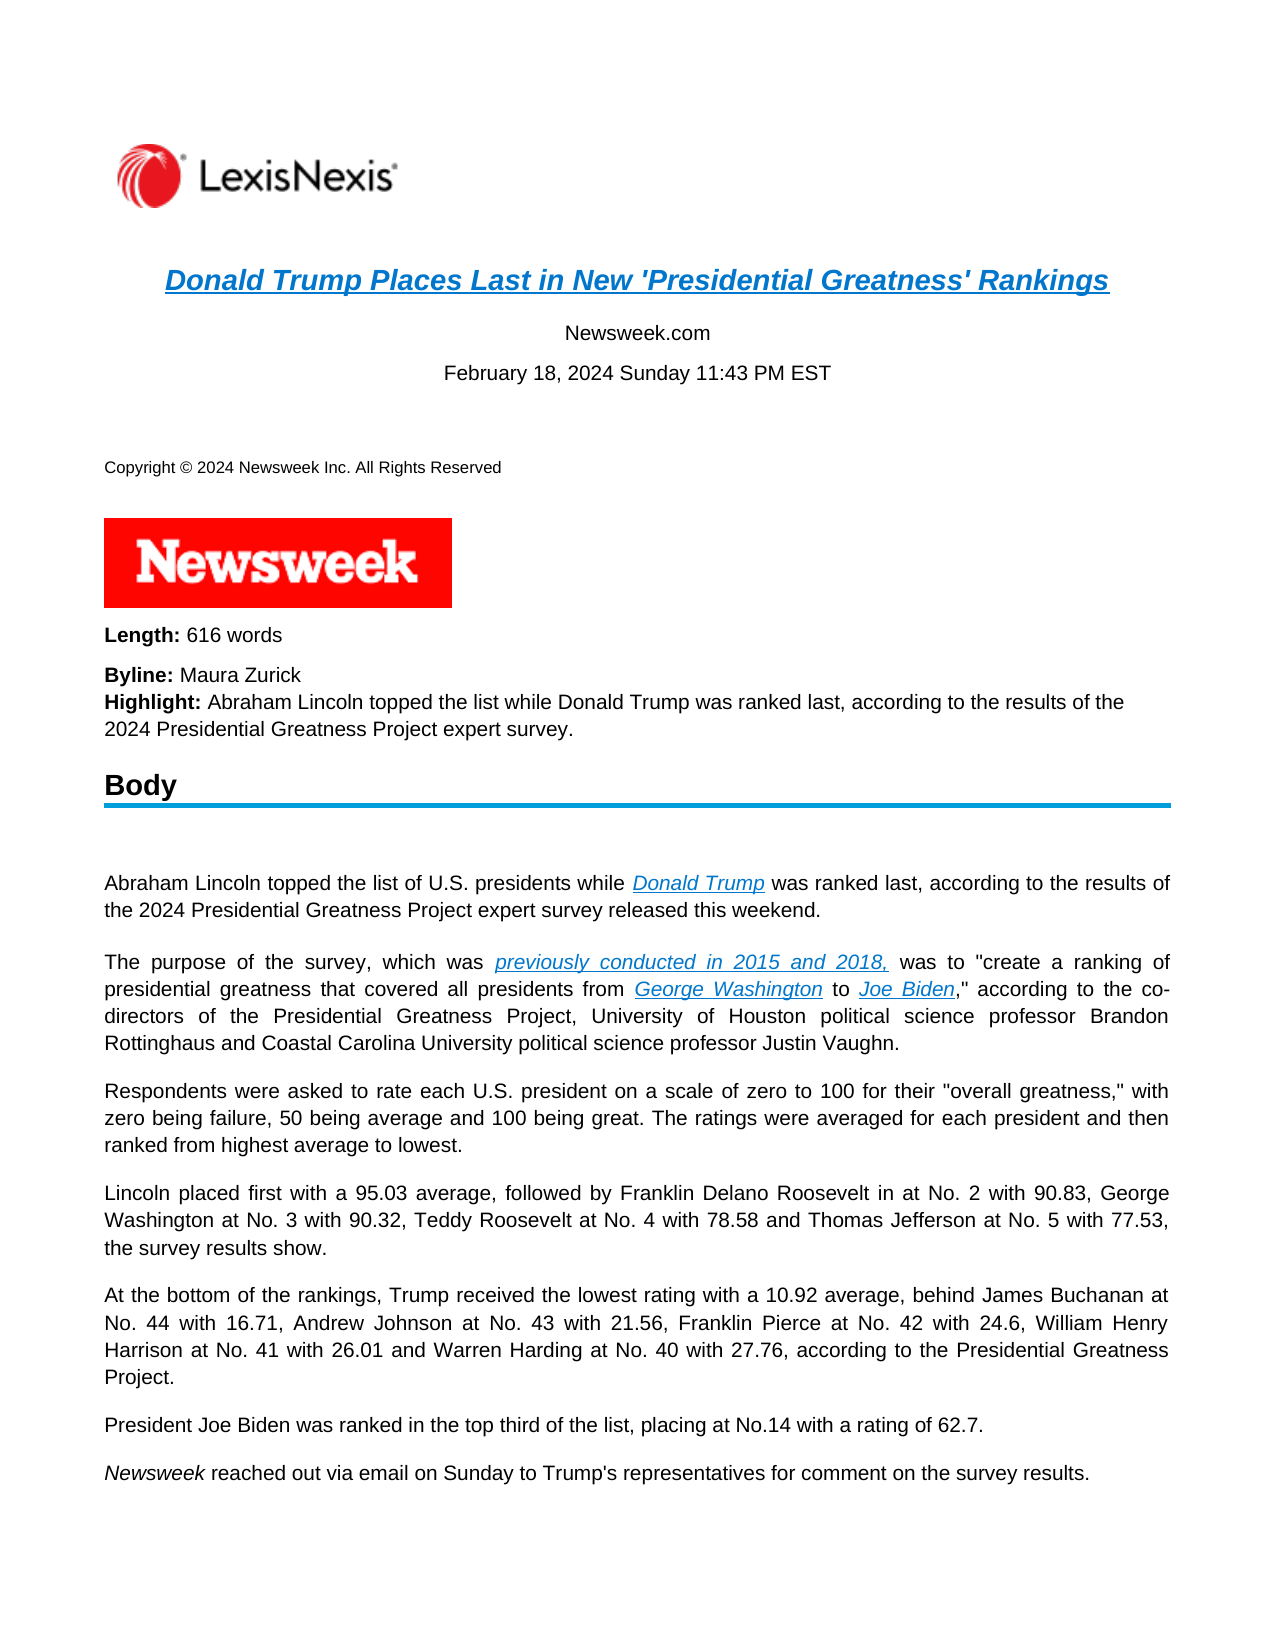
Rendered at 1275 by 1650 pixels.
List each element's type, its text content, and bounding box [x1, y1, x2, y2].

text Length: 616 words [104, 620, 1171, 647]
text Body [104, 766, 1171, 801]
text Copyright © 2024 Newsweek Inc. All Rights Reserved [104, 426, 1171, 477]
picture [104, 144, 412, 208]
text The purpose of the survey, which was previously conducted in 2015 and 2018, was to "create a ranking of presidential greatness that covered all presidents from George Washington to Joe Biden," according to the co-directors of the Presidential Greatness Project, University of Houston political science professor Brandon Rottinghaus and Coastal Carolina University political science professor Justin Vaughn. [104, 947, 1171, 1055]
text At the bottom of the rankings, Trump received the lowest rating with a 10.92 average, behind James Buchanan at No. 44 with 16.71, Andrew Johnson at No. 43 with 21.56, Franklin Pierce at No. 42 with 24.6, William Henry Harrison at No. 41 with 26.01 and Warren Harding at No. 40 with 27.76, according to the Presidential Greatness Project. [104, 1280, 1171, 1388]
picture [104, 518, 452, 608]
text Abraham Lincoln topped the list of U.S. presidents while Donald Trump was ranked last, according to the results of the 2024 Presidential Greatness Project expert survey released this weekend. [104, 868, 1171, 922]
text Highlight: Abraham Lincoln topped the list while Donald Trump was ranked last, according to the results of the 2024 Presidential Greatness Project expert survey. [104, 687, 1171, 741]
text Byline: Maura Zurick [104, 660, 1171, 687]
text Respondents were asked to rate each U.S. president on a scale of zero to 100 for their "overall greatness," with zero being failure, 50 being average and 100 being great. The ratings were averaged for each president and then ranked from highest average to lowest. [104, 1076, 1171, 1157]
text Newsweek.com [104, 318, 1171, 345]
text Lincoln placed first with a 95.03 average, followed by Franklin Delano Roosevelt in at No. 2 with 90.83, George Washington at No. 3 with 90.32, Teddy Roosevelt at No. 4 with 78.58 and Thomas Jefferson at No. 5 with 77.53, the survey results show. [104, 1178, 1171, 1259]
text Newsweek reached out via email on Sunday to Trump's representatives for comment on the survey results. [104, 1457, 1171, 1484]
text February 18, 2024 Sunday 11:43 PM EST [104, 357, 1171, 384]
subtitle Donald Trump Places Last in New 'Presidential Greatness' Rankings [104, 261, 1171, 297]
text President Joe Biden was ranked in the top third of the list, placing at No.14 with a rating of 62.7. [104, 1409, 1171, 1436]
